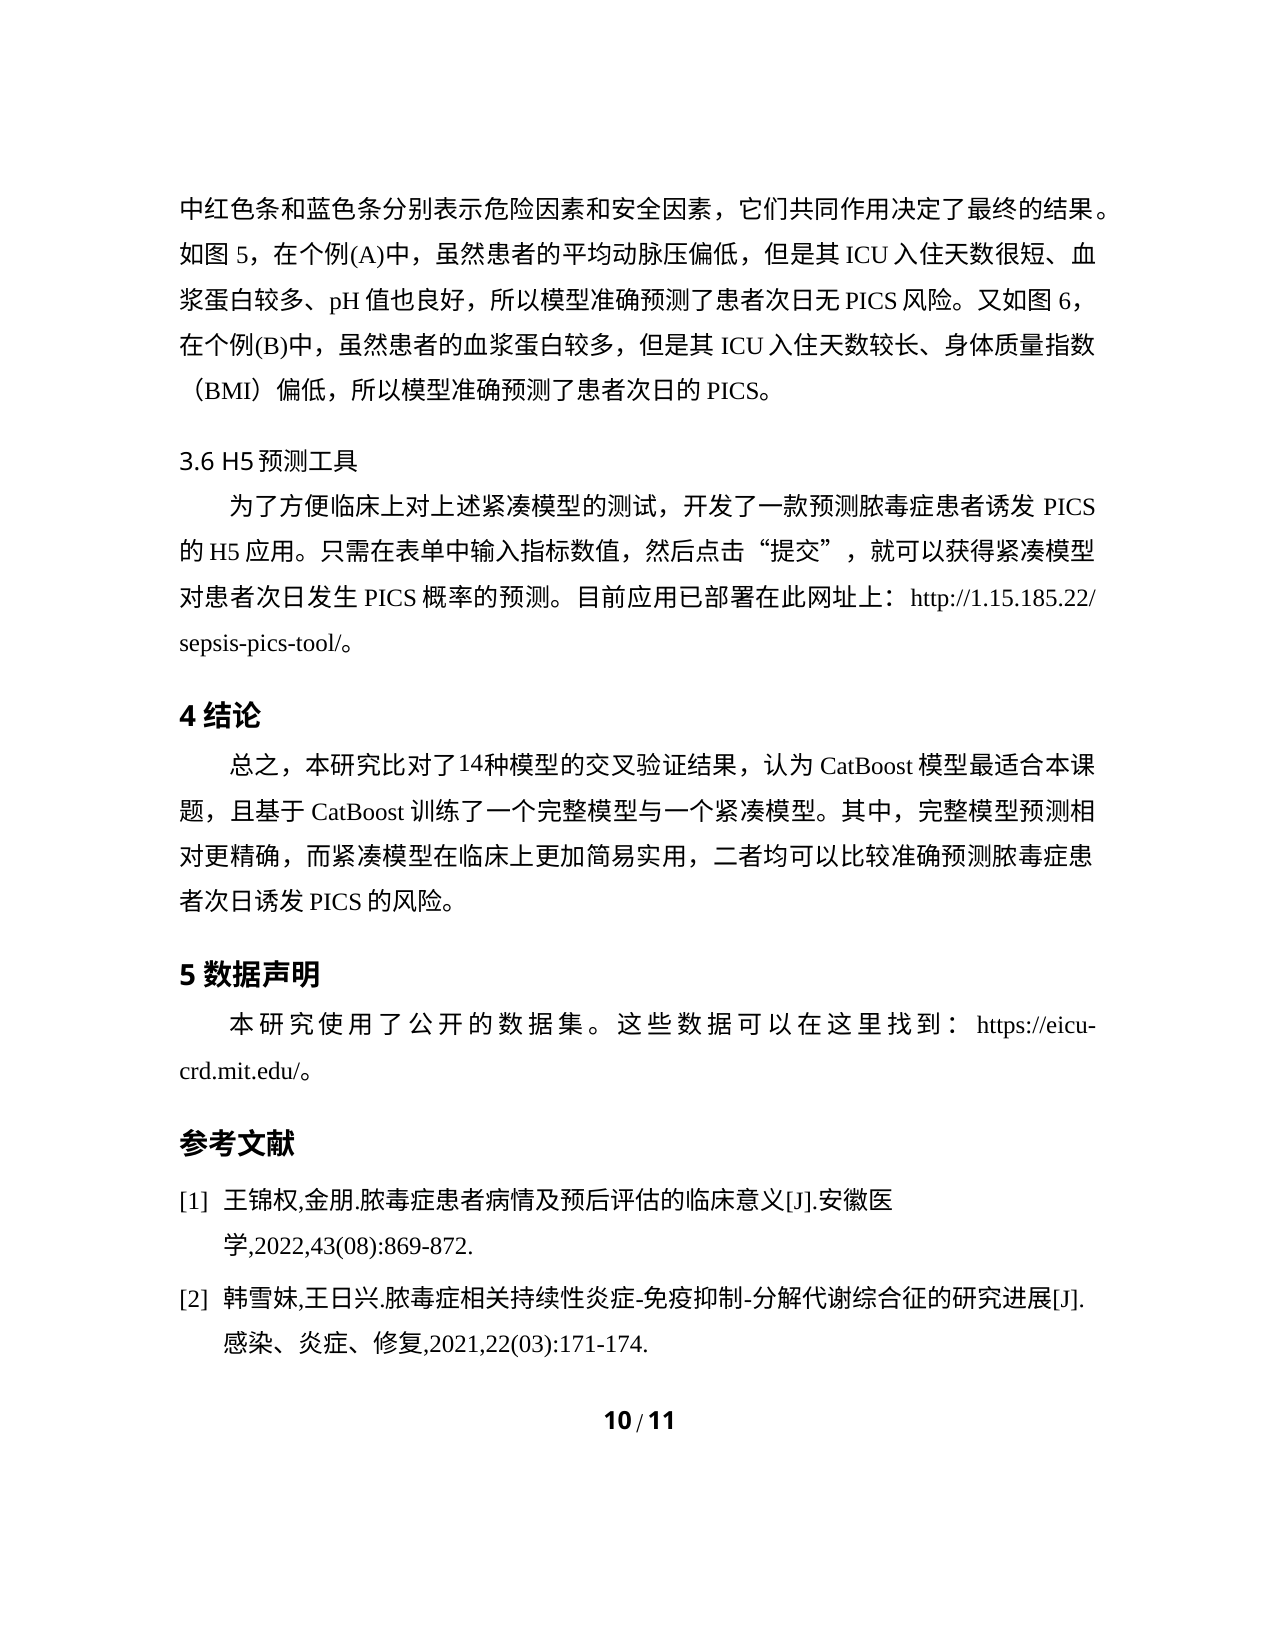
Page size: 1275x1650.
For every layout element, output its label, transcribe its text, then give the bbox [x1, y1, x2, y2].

text 本研究使用了公开的数据集。这些数据可以在这里找到：https://eicu-crd.mit.edu/。 [179, 1005, 1096, 1086]
text 为了方便临床上对上述紧凑模型的测试，开发了一款预测脓毒症患者诱发PICS的H5应用。只需在表单中输入指标数值，然后点击“提交”，就可以获得紧凑模型对患者次日发生PICS概率的预测。目前应用已部署在此网址上：http://1.15.185.22/sepsis-pics-tool/。 [179, 486, 1096, 659]
subtitle H5预测工具 [179, 441, 1096, 477]
subtitle 数据声明 [179, 952, 1096, 994]
text 参考文献 [179, 1120, 1096, 1163]
text 总之，本研究比对了种模型的交叉验证结果，认为CatBoost模型最适合本课题，且基于CatBoost训练了一个完整模型与一个紧凑模型。其中，完整模型预测相对更精确，而紧凑模型在临床上更加简易实用，二者均可以比较准确预测脓毒症患者次日诱发PICS的风险。 [179, 746, 1096, 918]
list 韩雪妹,王日兴.脓毒症相关持续性炎症-免疫抑制-分解代谢综合征的研究进展[J].感染、炎症、修复,2021,22(03):171-174. [179, 1278, 1096, 1359]
list 王锦权,金朋.脓毒症患者病情及预后评估的临床意义[J].安徽医学,2022,43(08):869-872. [179, 1180, 1096, 1262]
subtitle 结论 [179, 693, 1096, 735]
